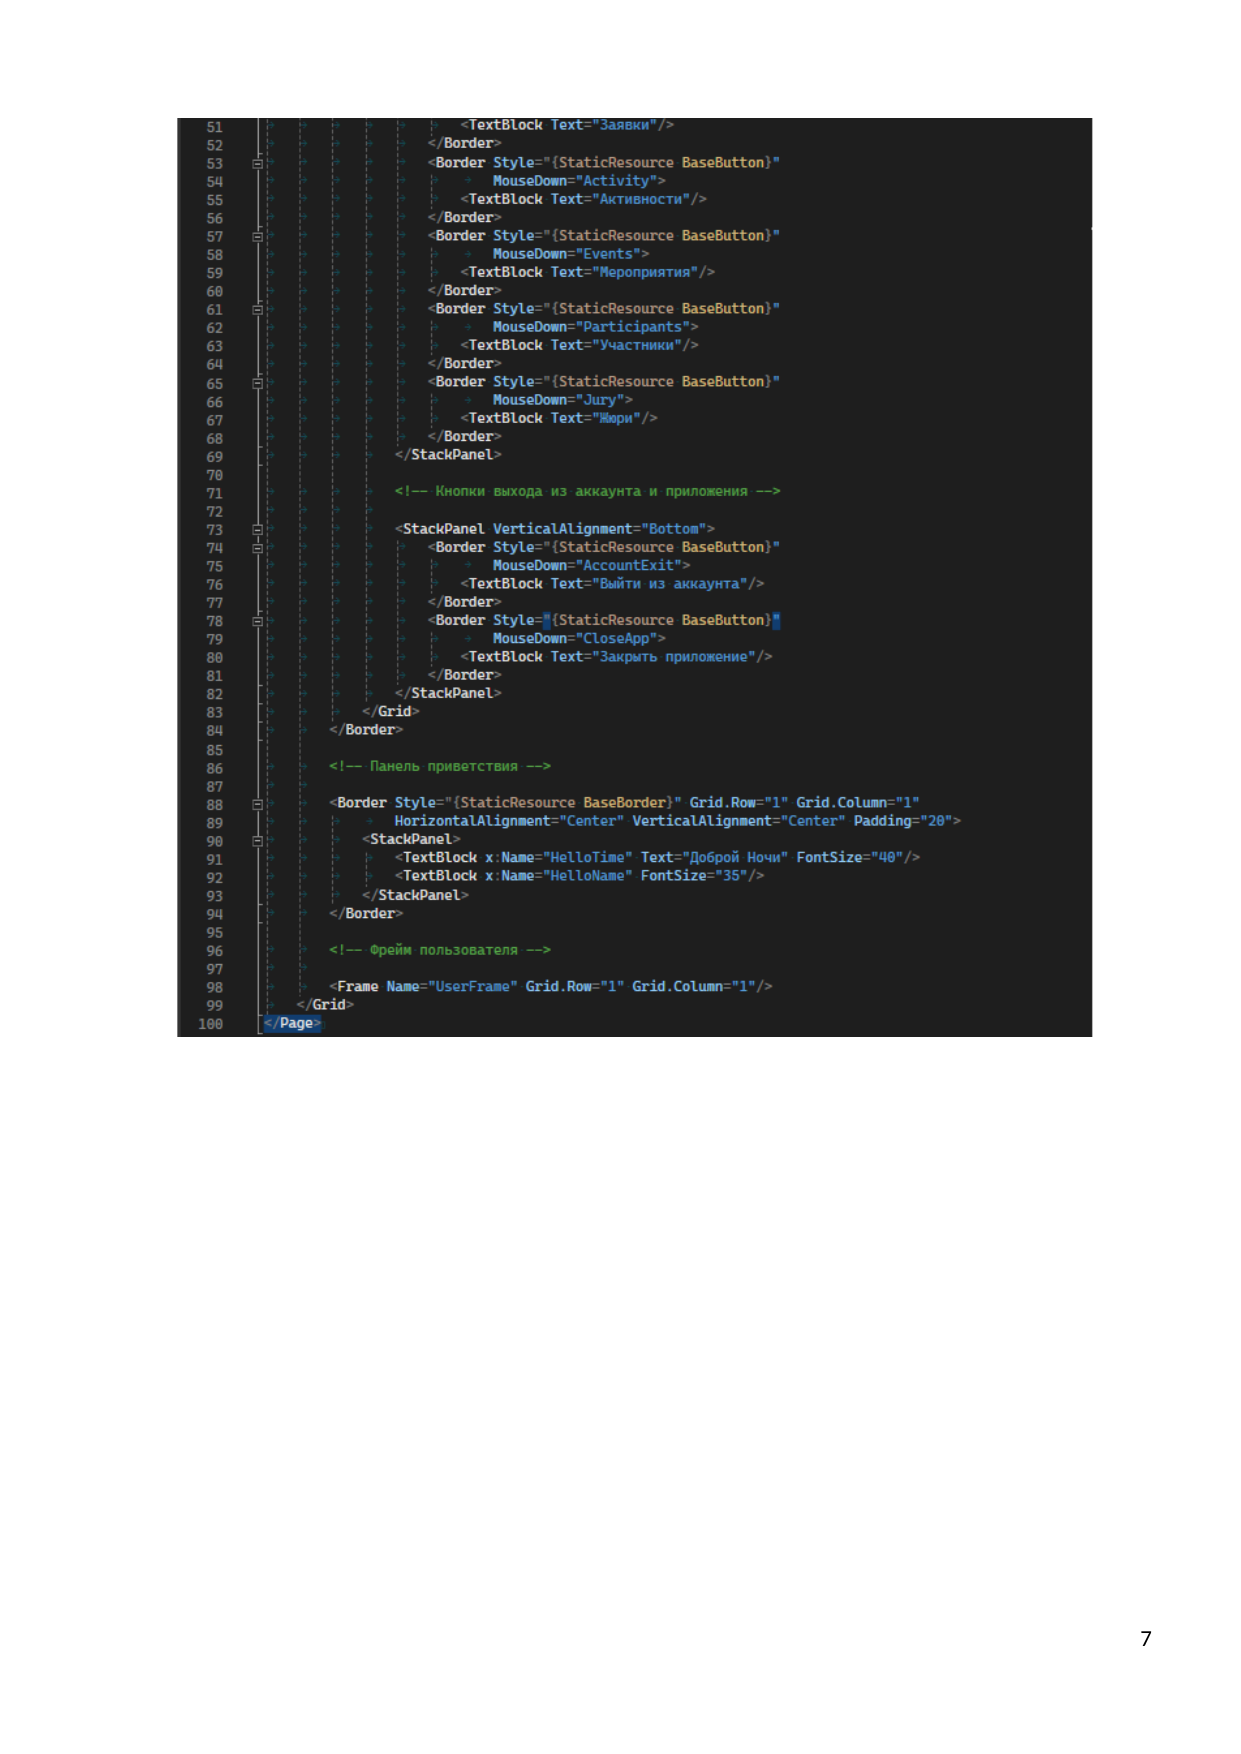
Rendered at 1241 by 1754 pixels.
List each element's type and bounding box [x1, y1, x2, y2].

picture [177, 118, 1093, 1037]
